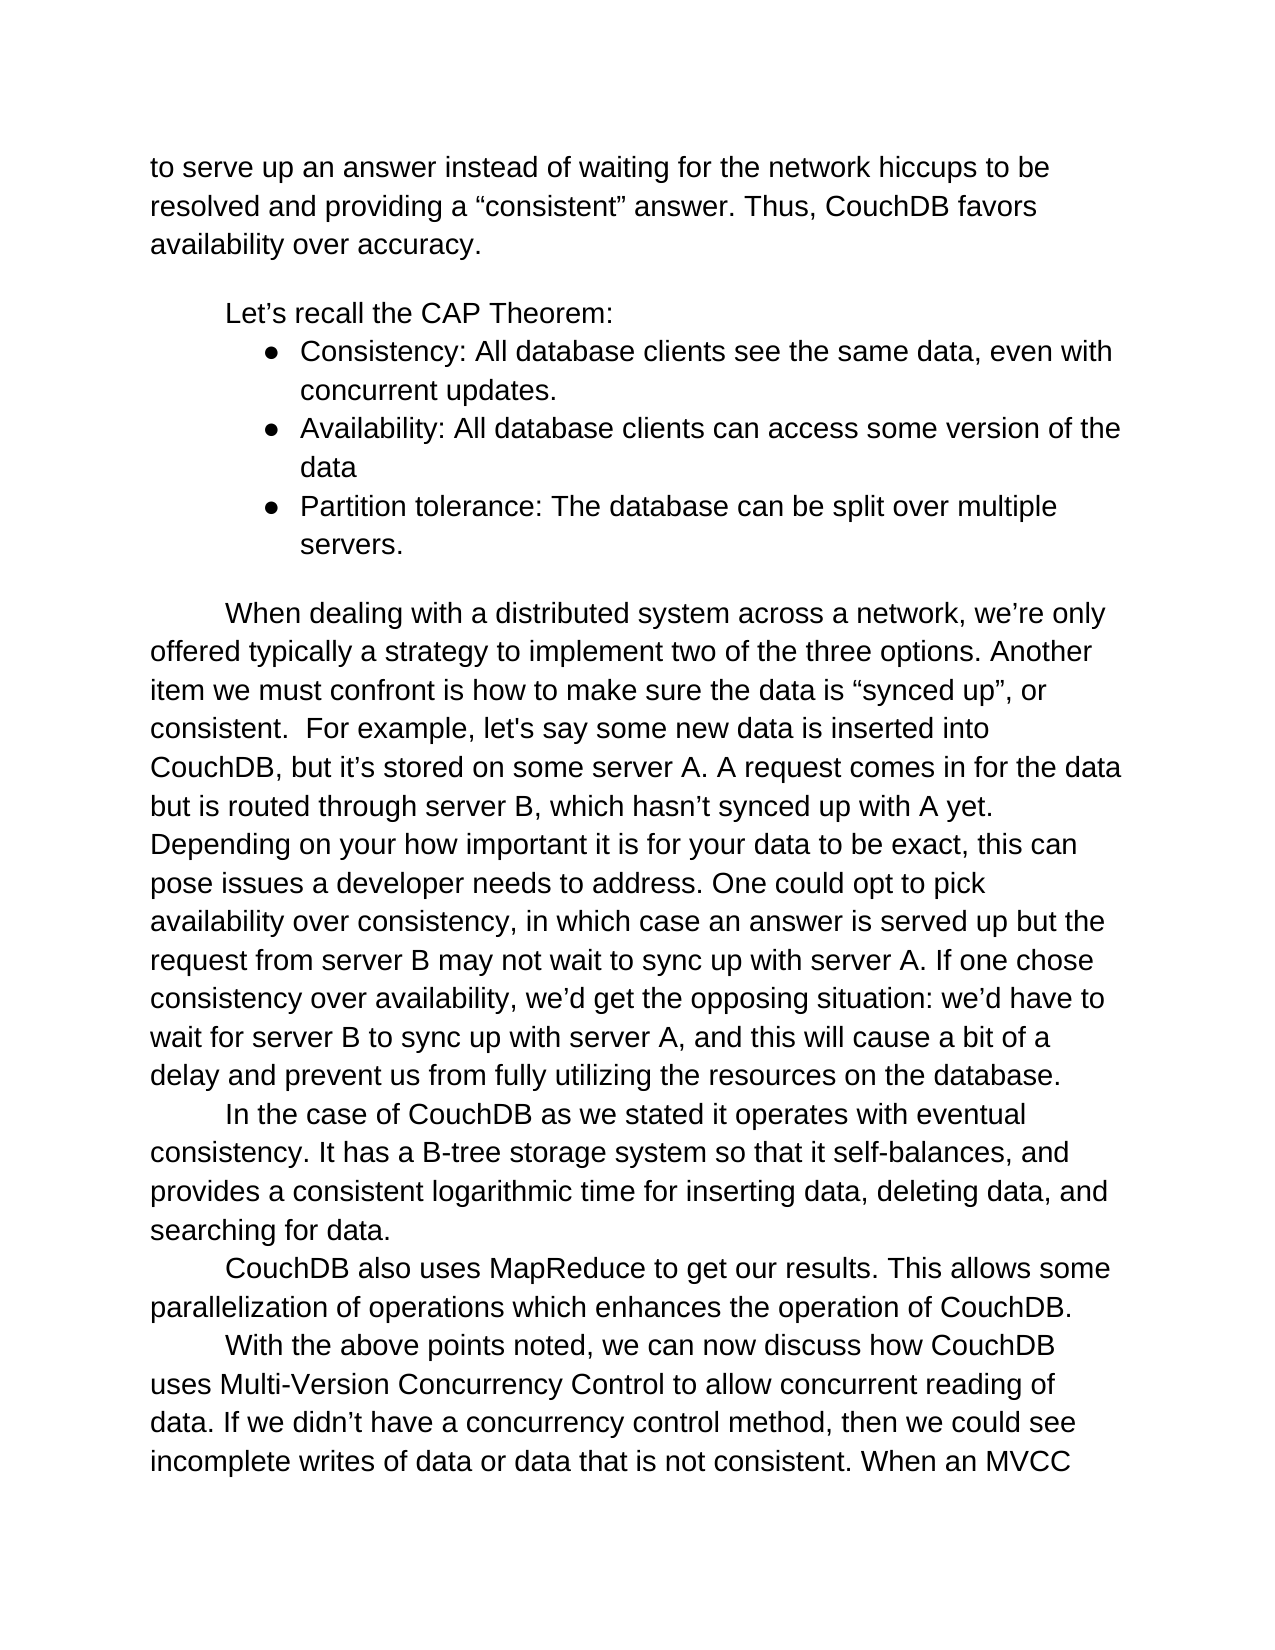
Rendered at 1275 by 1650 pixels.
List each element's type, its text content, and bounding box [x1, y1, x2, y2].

text When dealing with a distributed system across a network, we’re only offered typically a strategy to implement two of the three options. Another item we must confront is how to make sure the data is “synced up”, or consistent. For example, let's say some new data is inserted into CouchDB, but it’s stored on some server A. A request comes in for the data but is routed through server B, which hasn’t synced up with A yet. Depending on your how important it is for your data to be exact, this can pose issues a developer needs to address. One could opt to pick availability over consistency, in which case an answer is served up but the request from server B may not wait to sync up with server A. If one chose consistency over availability, we’d get the opposing situation: we’d have to wait for server B to sync up with server A, and this will cause a bit of a delay and prevent us from fully utilizing the resources on the database. In the case of CouchDB as we stated it operates with eventual consistency. It has a B-tree storage system so that it self-balances, and provides a consistent logarithmic time for inserting data, deleting data, and searching for data. [150, 596, 1125, 1246]
text Let’s recall the CAP Theorem: [150, 296, 1125, 329]
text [150, 150, 1125, 261]
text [150, 1328, 1125, 1477]
text CouchDB also uses MapReduce to get our results. This allows some parallelization of operations which enhances the operation of CouchDB. [150, 1251, 1125, 1323]
list Consistency: All database clients see the same data, even with concurrent updates. [262, 334, 1125, 406]
list Partition tolerance: The database can be split over multiple servers. [262, 488, 1125, 561]
list Availability: All database clients can access some version of the data [262, 411, 1125, 483]
